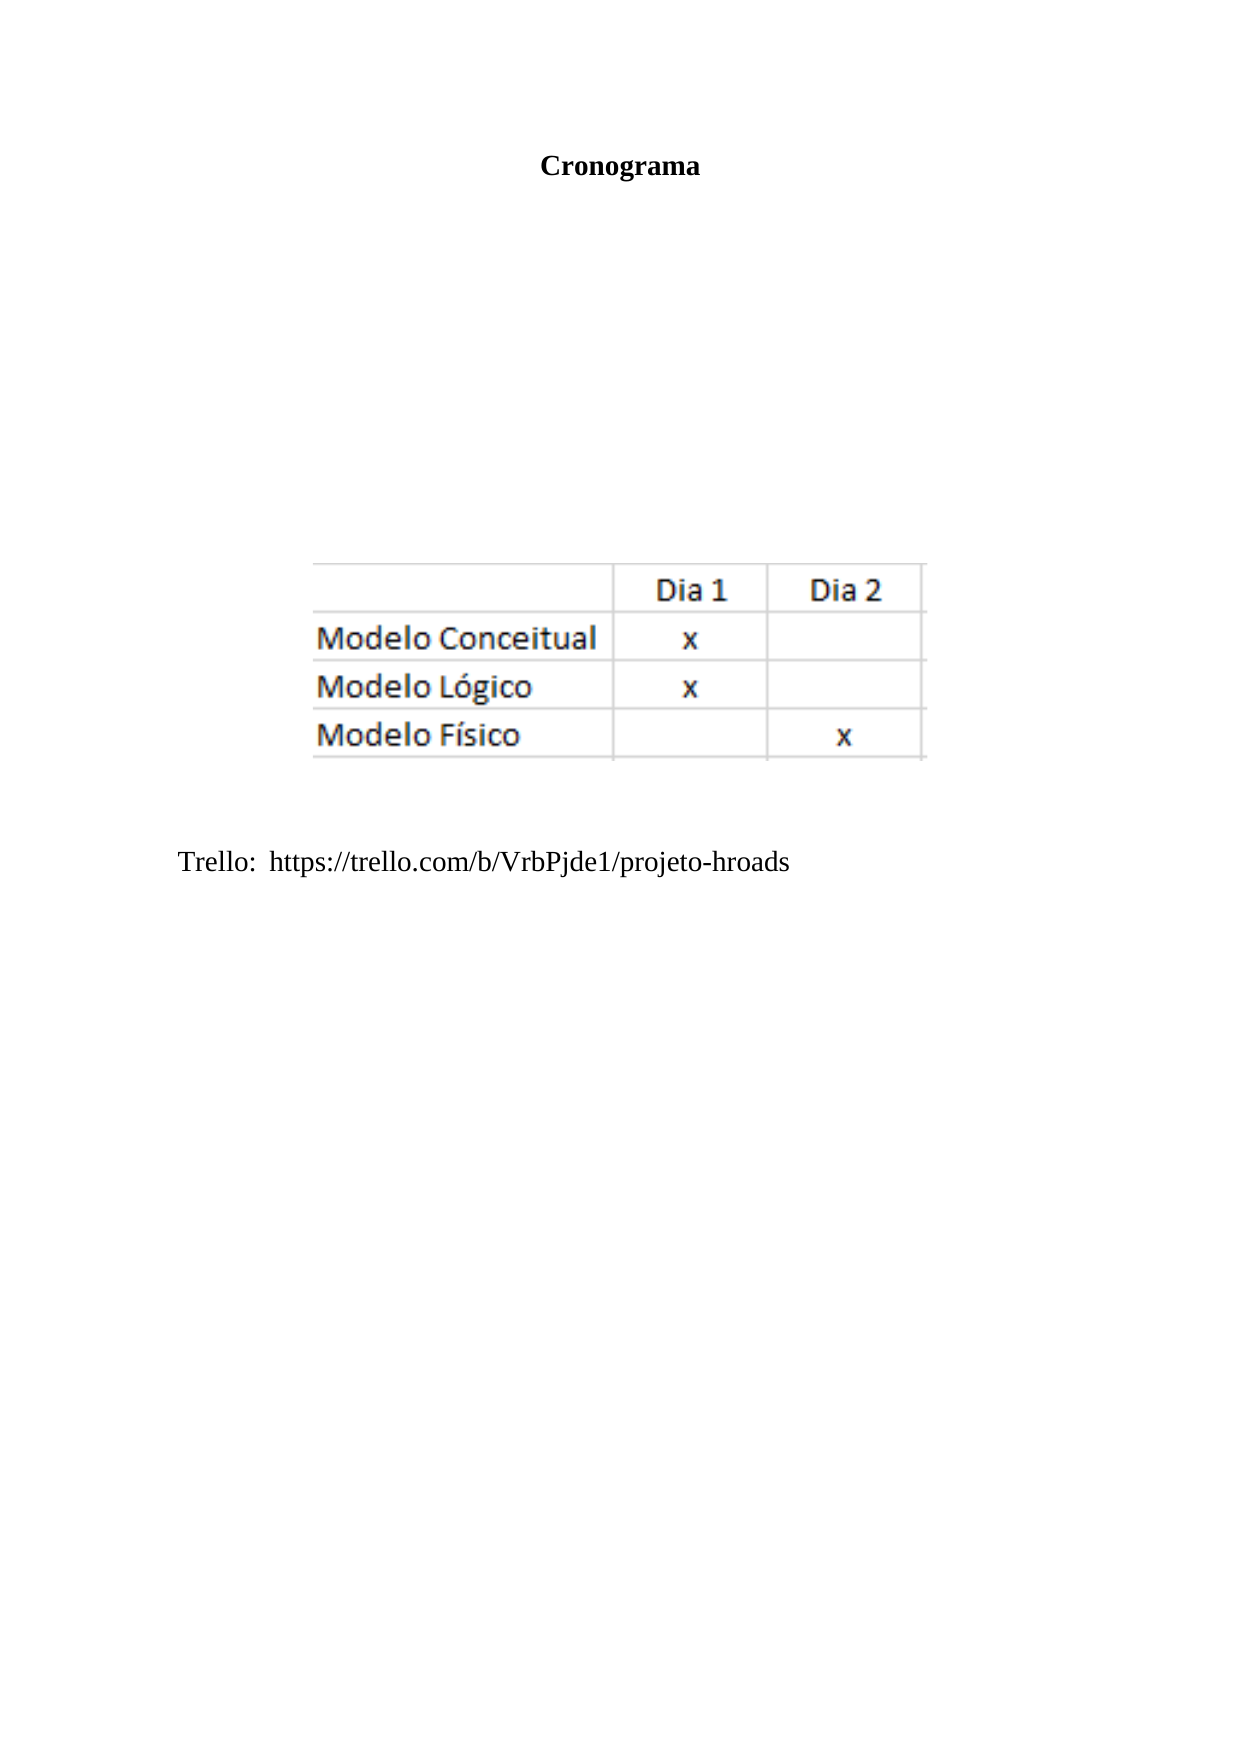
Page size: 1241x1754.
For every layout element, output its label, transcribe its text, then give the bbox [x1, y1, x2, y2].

text Trello: https://trello.com/b/VrbPjde1/projeto-hroads [177, 844, 1063, 878]
picture [312, 563, 928, 761]
text Cronograma [177, 148, 1063, 181]
